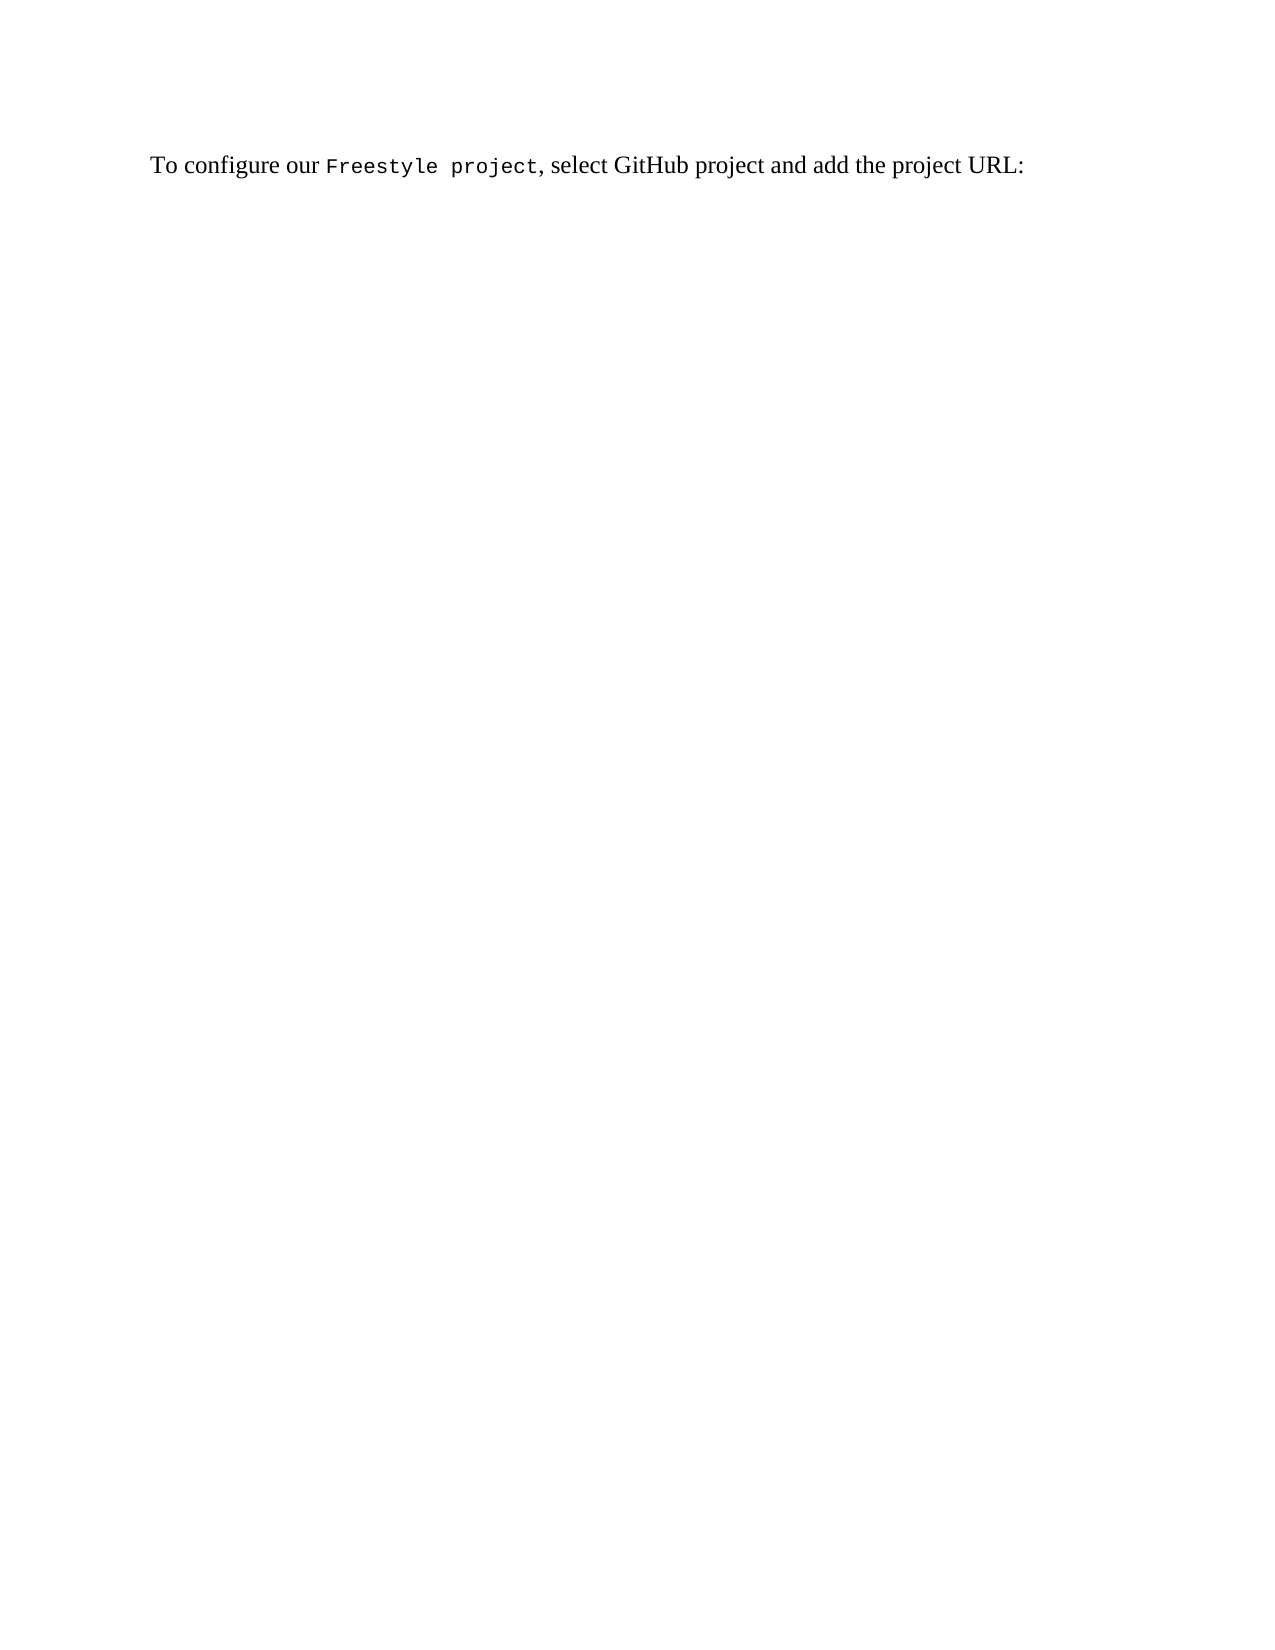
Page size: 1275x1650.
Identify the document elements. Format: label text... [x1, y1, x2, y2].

text To configure our Freestyle project, select GitHub project and add the project URL: [150, 150, 1125, 179]
